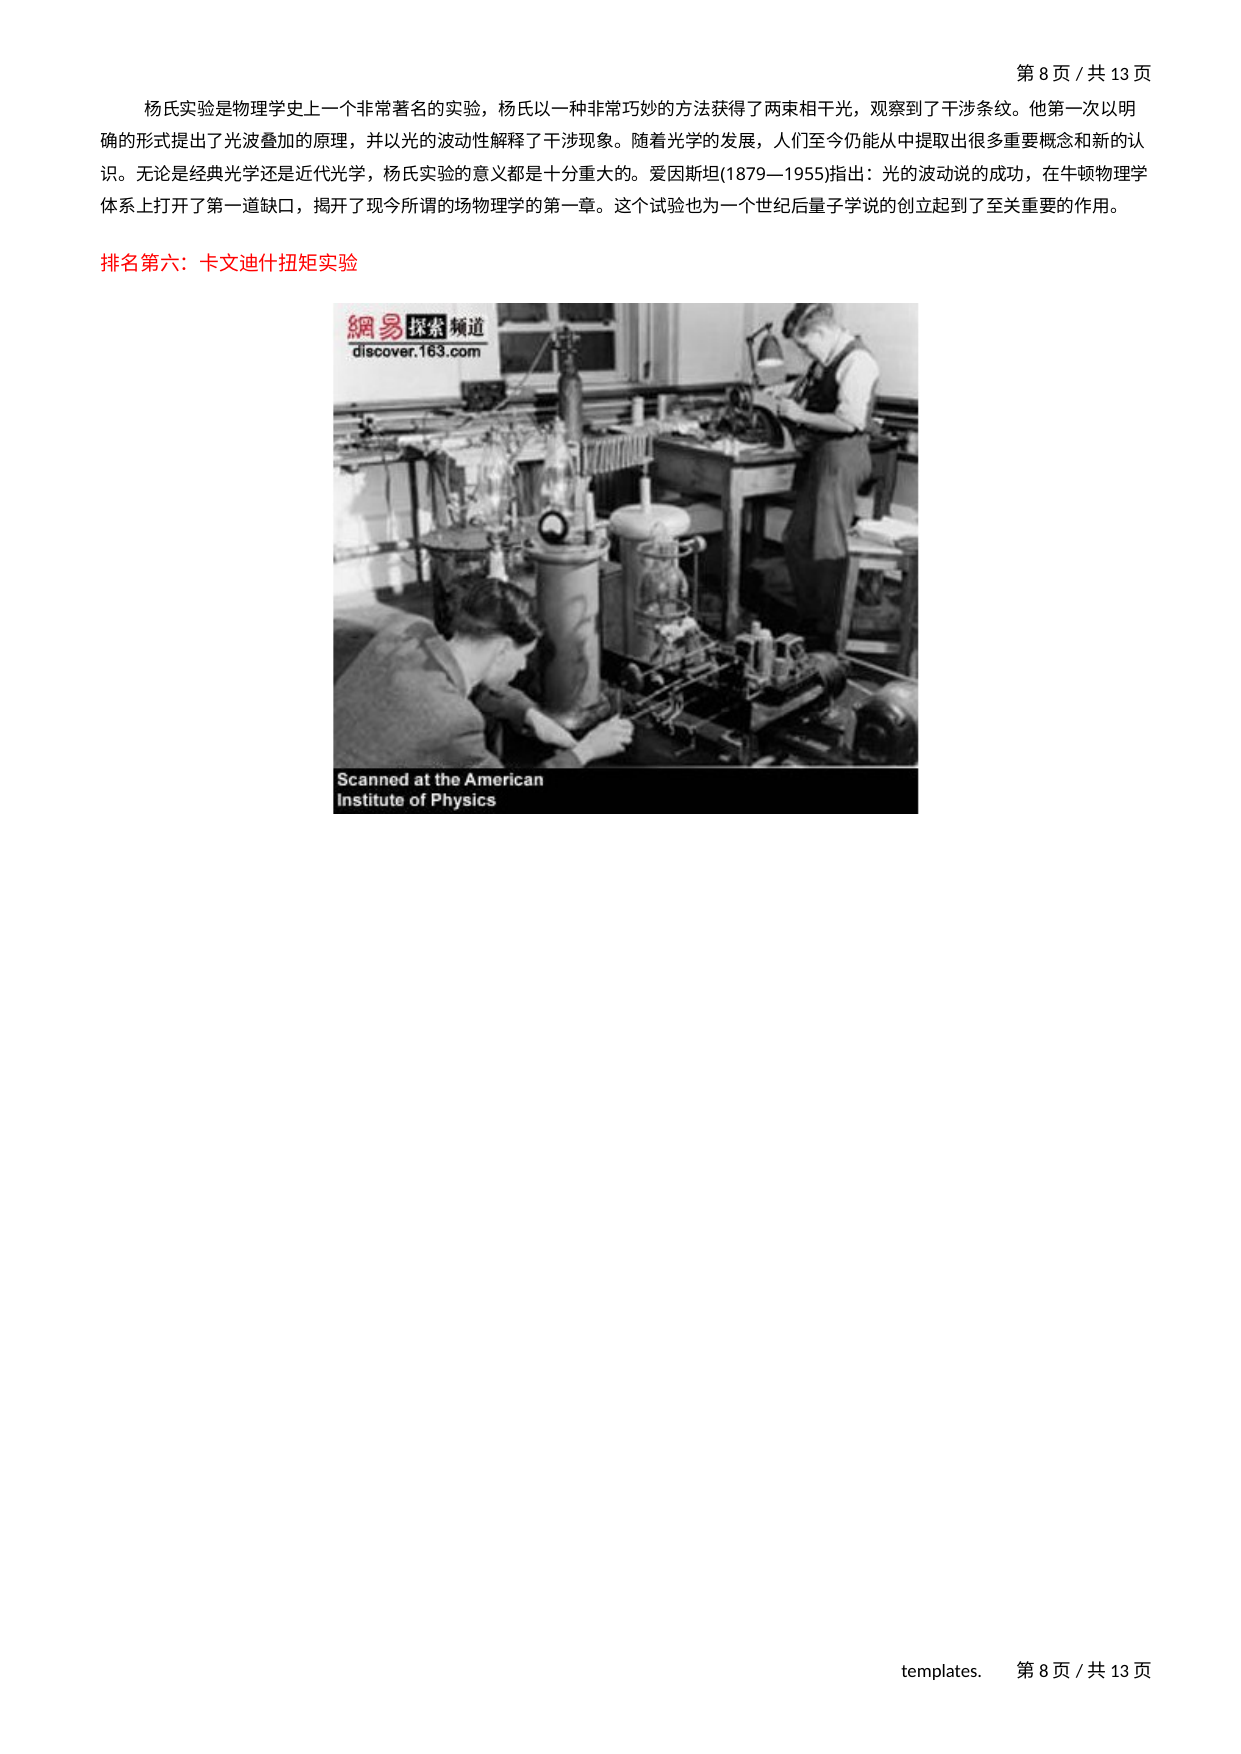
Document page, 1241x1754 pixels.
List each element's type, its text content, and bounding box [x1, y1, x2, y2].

text 排名第六：卡文迪什扭矩实验 [100, 246, 1152, 278]
picture [332, 303, 920, 814]
text 杨氏实验是物理学史上一个非常著名的实验，杨氏以一种非常巧妙的方法获得了两束相干光，观察到了干涉条纹。他第一次以明确的形式提出了光波叠加的原理，并以光的波动性解释了干涉现象。随着光学的发展，人们至今仍能从中提取出很多重要概念和新的认识。无论是经典光学还是近代光学，杨氏实验的意义都是十分重大的。爱因斯坦(1879—1955)指出：光的波动说的成功，在牛顿物理学体系上打开了第一道缺口，揭开了现今所谓的场物理学的第一章。这个试验也为一个世纪后量子学说的创立起到了至关重要的作用。 [100, 91, 1152, 221]
